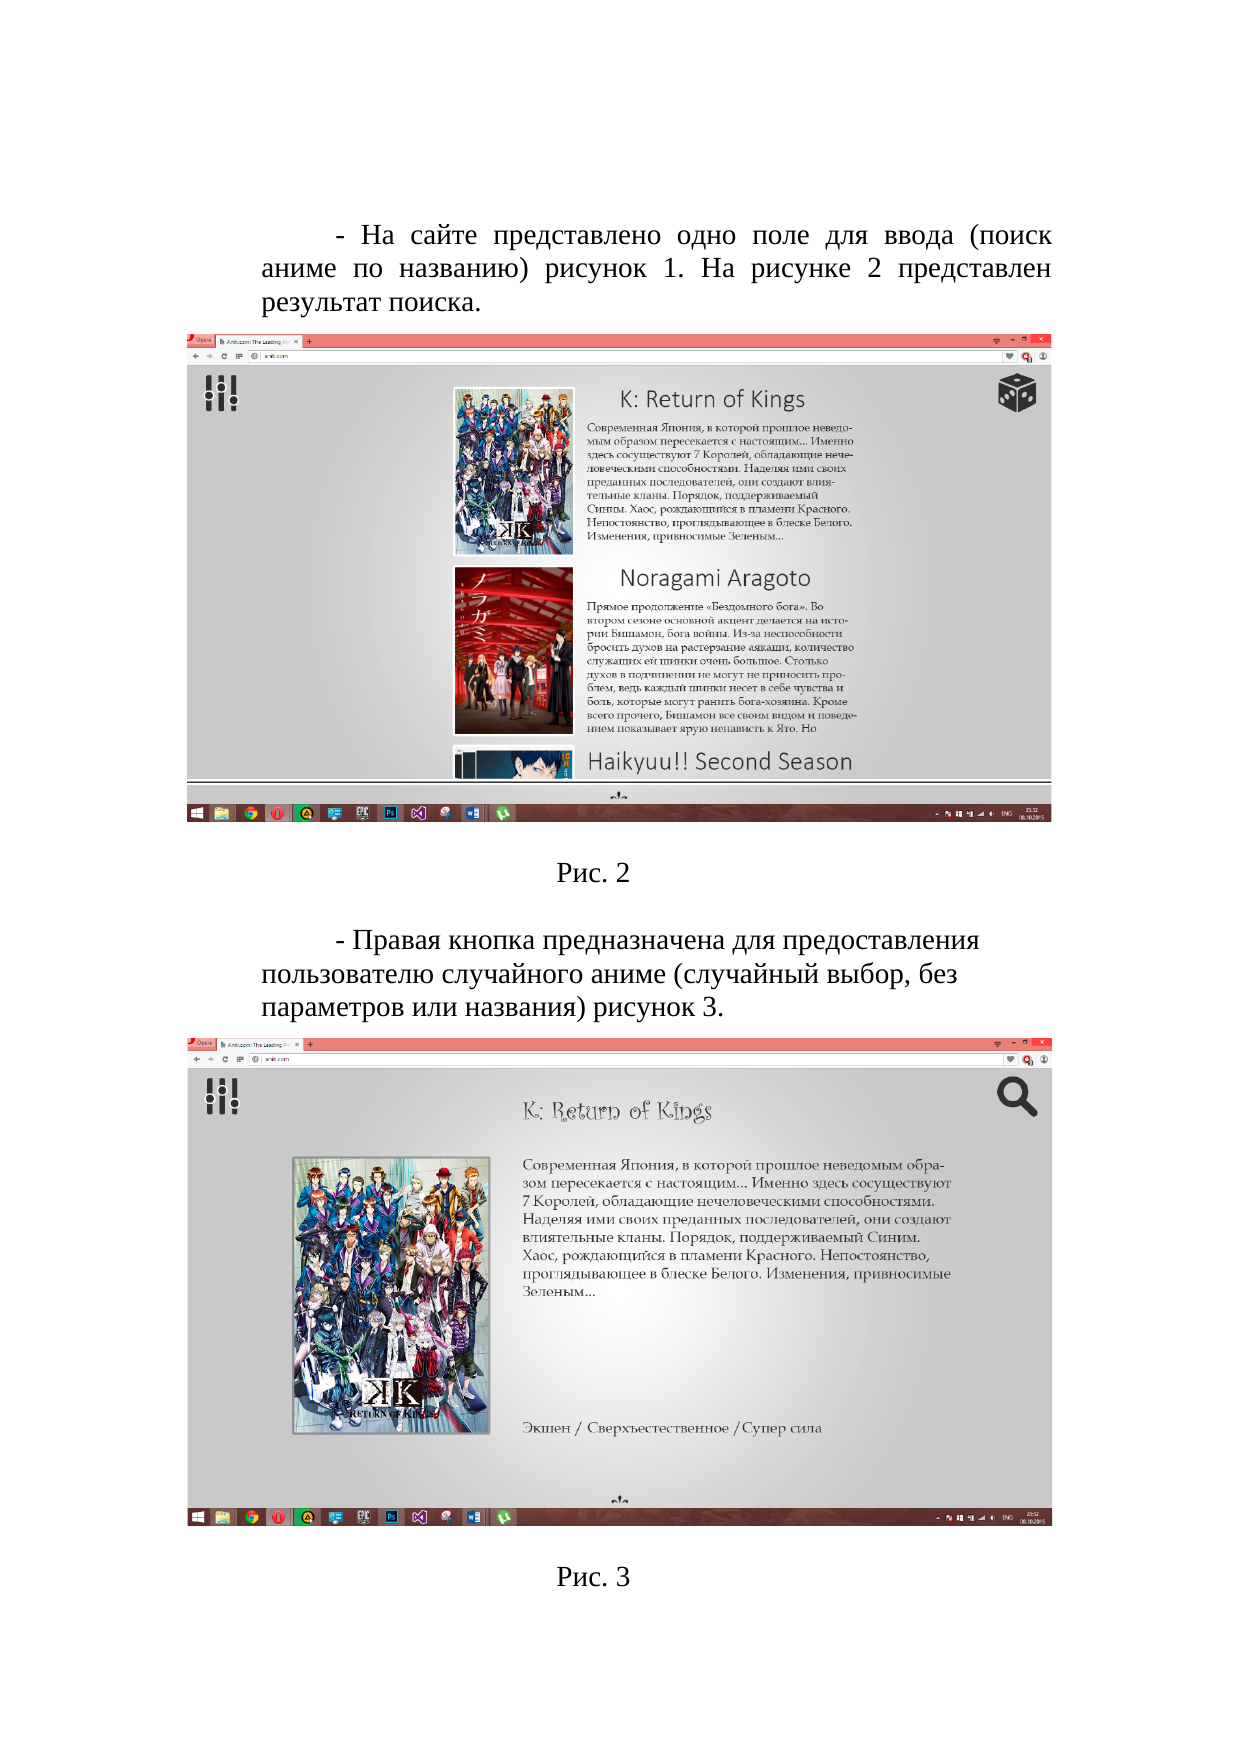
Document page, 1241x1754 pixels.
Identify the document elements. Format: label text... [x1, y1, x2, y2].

picture [187, 334, 1052, 822]
text - Правая кнопка предназначена для предоставления пользователю случайного аниме (случайный выбор, без параметров или названия) рисунок 3. [261, 922, 1053, 1023]
text Рис. 3 [556, 1559, 1053, 1592]
picture [187, 1038, 1053, 1526]
text - На сайте представлено одно поле для ввода (поиск аниме по названию) рисунок 1. На рисунке 2 представлен результат поиска. [261, 217, 1053, 318]
text Рис. 2 [556, 855, 1053, 889]
